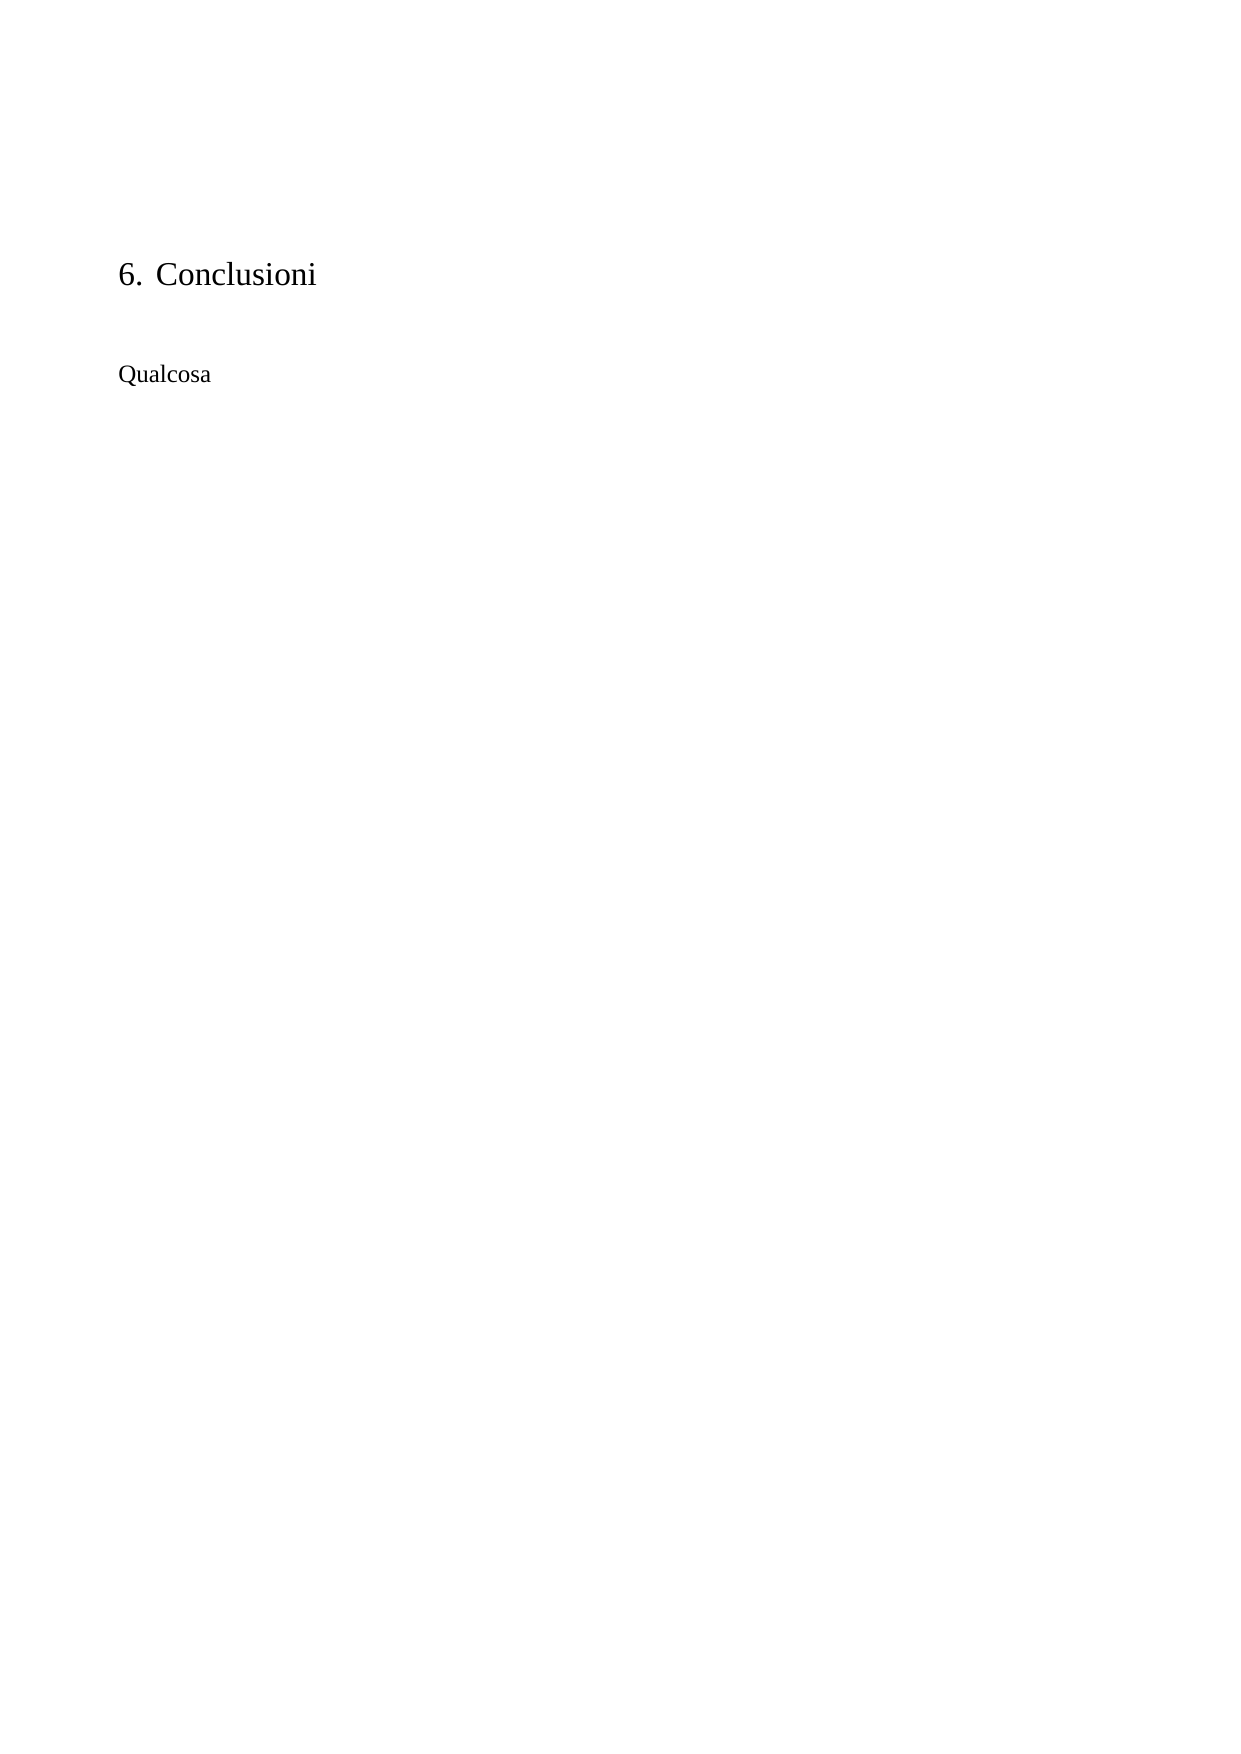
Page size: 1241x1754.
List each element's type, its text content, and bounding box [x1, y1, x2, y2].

subtitle Conclusioni [118, 254, 1093, 292]
text Qualcosa [118, 359, 1093, 388]
